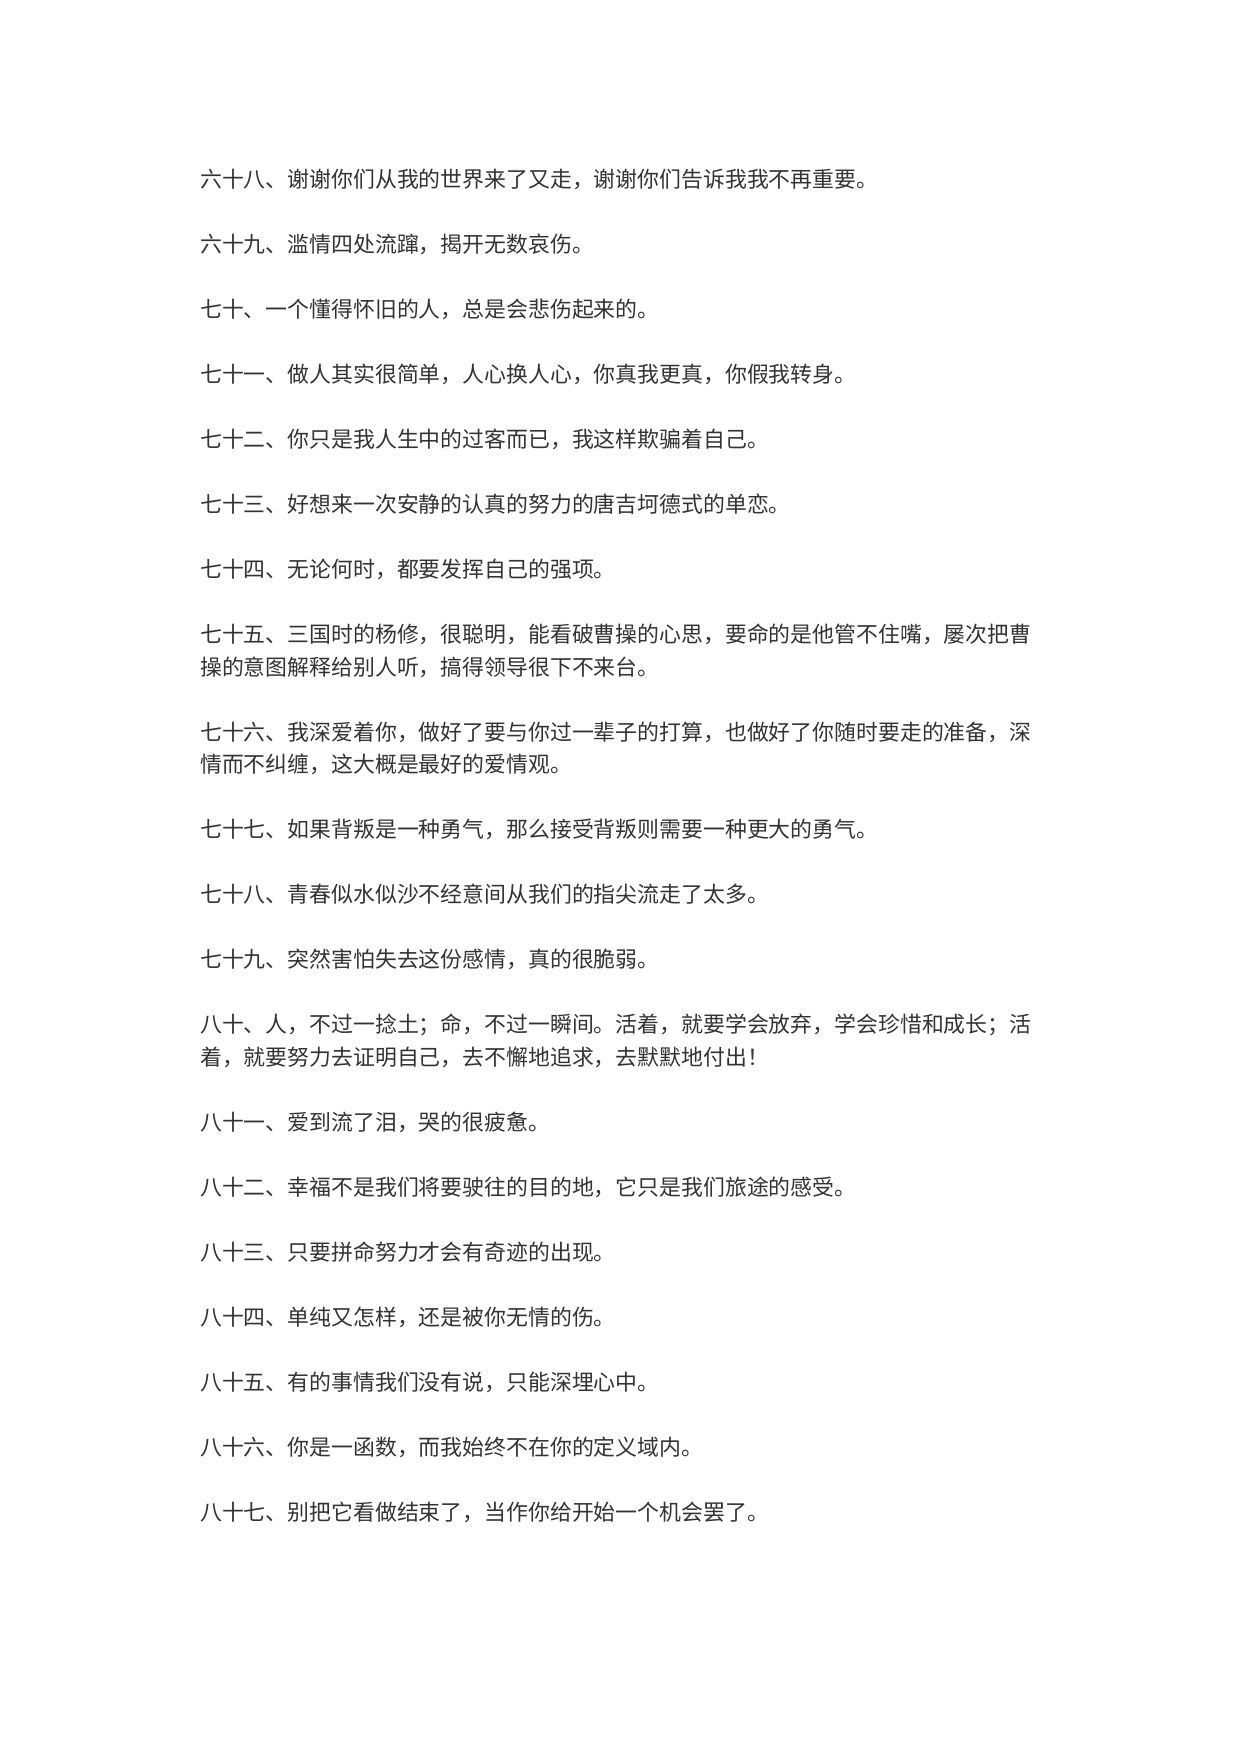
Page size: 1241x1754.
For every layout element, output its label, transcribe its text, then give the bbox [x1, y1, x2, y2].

text 八十一、爱到流了泪，哭的很疲惫。 [200, 1104, 1040, 1137]
text 七十二、你只是我人生中的过客而已，我这样欺骗着自己。 [200, 422, 1040, 454]
text 八十五、有的事情我们没有说，只能深埋心中。 [200, 1364, 1040, 1397]
text 七十三、好想来一次安静的认真的努力的唐吉坷德式的单恋。 [200, 487, 1040, 519]
text 八十六、你是一函数，而我始终不在你的定义域内。 [200, 1429, 1040, 1462]
text 八十二、幸福不是我们将要驶往的目的地，它只是我们旅途的感受。 [200, 1169, 1040, 1202]
text 七十八、青春似水似沙不经意间从我们的指尖流走了太多。 [200, 877, 1040, 909]
text 八十、人，不过一捻土；命，不过一瞬间。活着，就要学会放弃，学会珍惜和成长；活着，就要努力去证明自己，去不懈地追求，去默默地付出！ [200, 1007, 1040, 1072]
text 七十九、突然害怕失去这份感情，真的很脆弱。 [200, 942, 1040, 974]
text 七十四、无论何时，都要发挥自己的强项。 [200, 552, 1040, 584]
text 六十八、谢谢你们从我的世界来了又走，谢谢你们告诉我我不再重要。 [200, 162, 1040, 194]
text 七十五、三国时的杨修，很聪明，能看破曹操的心思，要命的是他管不住嘴，屡次把曹操的意图解释给别人听，搞得领导很下不来台。 [200, 617, 1040, 682]
text 七十一、做人其实很简单，人心换人心，你真我更真，你假我转身。 [200, 357, 1040, 389]
text 八十三、只要拼命努力才会有奇迹的出现。 [200, 1234, 1040, 1267]
text 六十九、滥情四处流蹿，揭开无数哀伤。 [200, 227, 1040, 259]
text 八十七、别把它看做结束了，当作你给开始一个机会罢了。 [200, 1494, 1040, 1527]
text 七十六、我深爱着你，做好了要与你过一辈子的打算，也做好了你随时要走的准备，深情而不纠缠，这大概是最好的爱情观。 [200, 714, 1040, 779]
text 八十四、单纯又怎样，还是被你无情的伤。 [200, 1299, 1040, 1332]
text 七十七、如果背叛是一种勇气，那么接受背叛则需要一种更大的勇气。 [200, 812, 1040, 844]
text 七十、一个懂得怀旧的人，总是会悲伤起来的。 [200, 292, 1040, 324]
